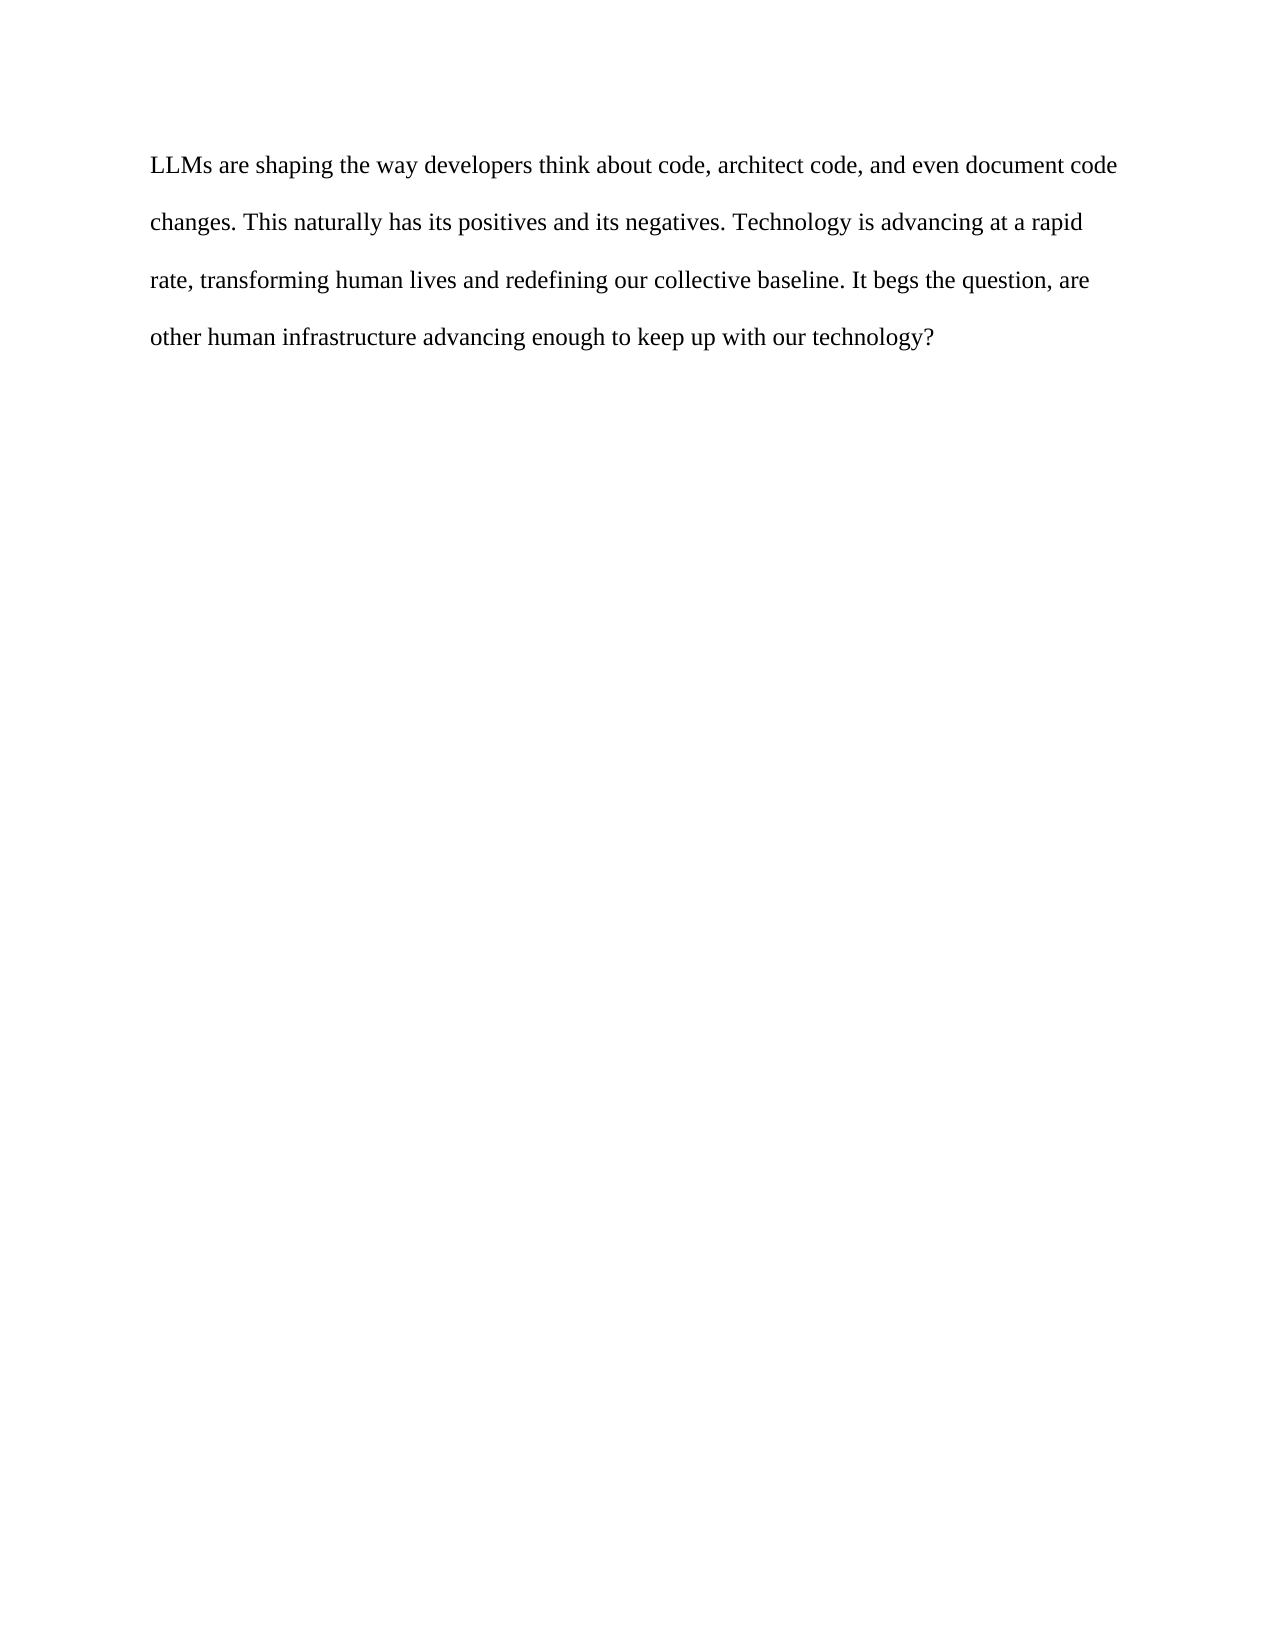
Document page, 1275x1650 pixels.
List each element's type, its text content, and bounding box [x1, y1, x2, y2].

text LLMs are shaping the way developers think about code, architect code, and even document code changes. This naturally has its positives and its negatives. Technology is advancing at a rapid rate, transforming human lives and redefining our collective baseline. It begs the question, are other human infrastructure advancing enough to keep up with our technology? [150, 150, 1125, 351]
